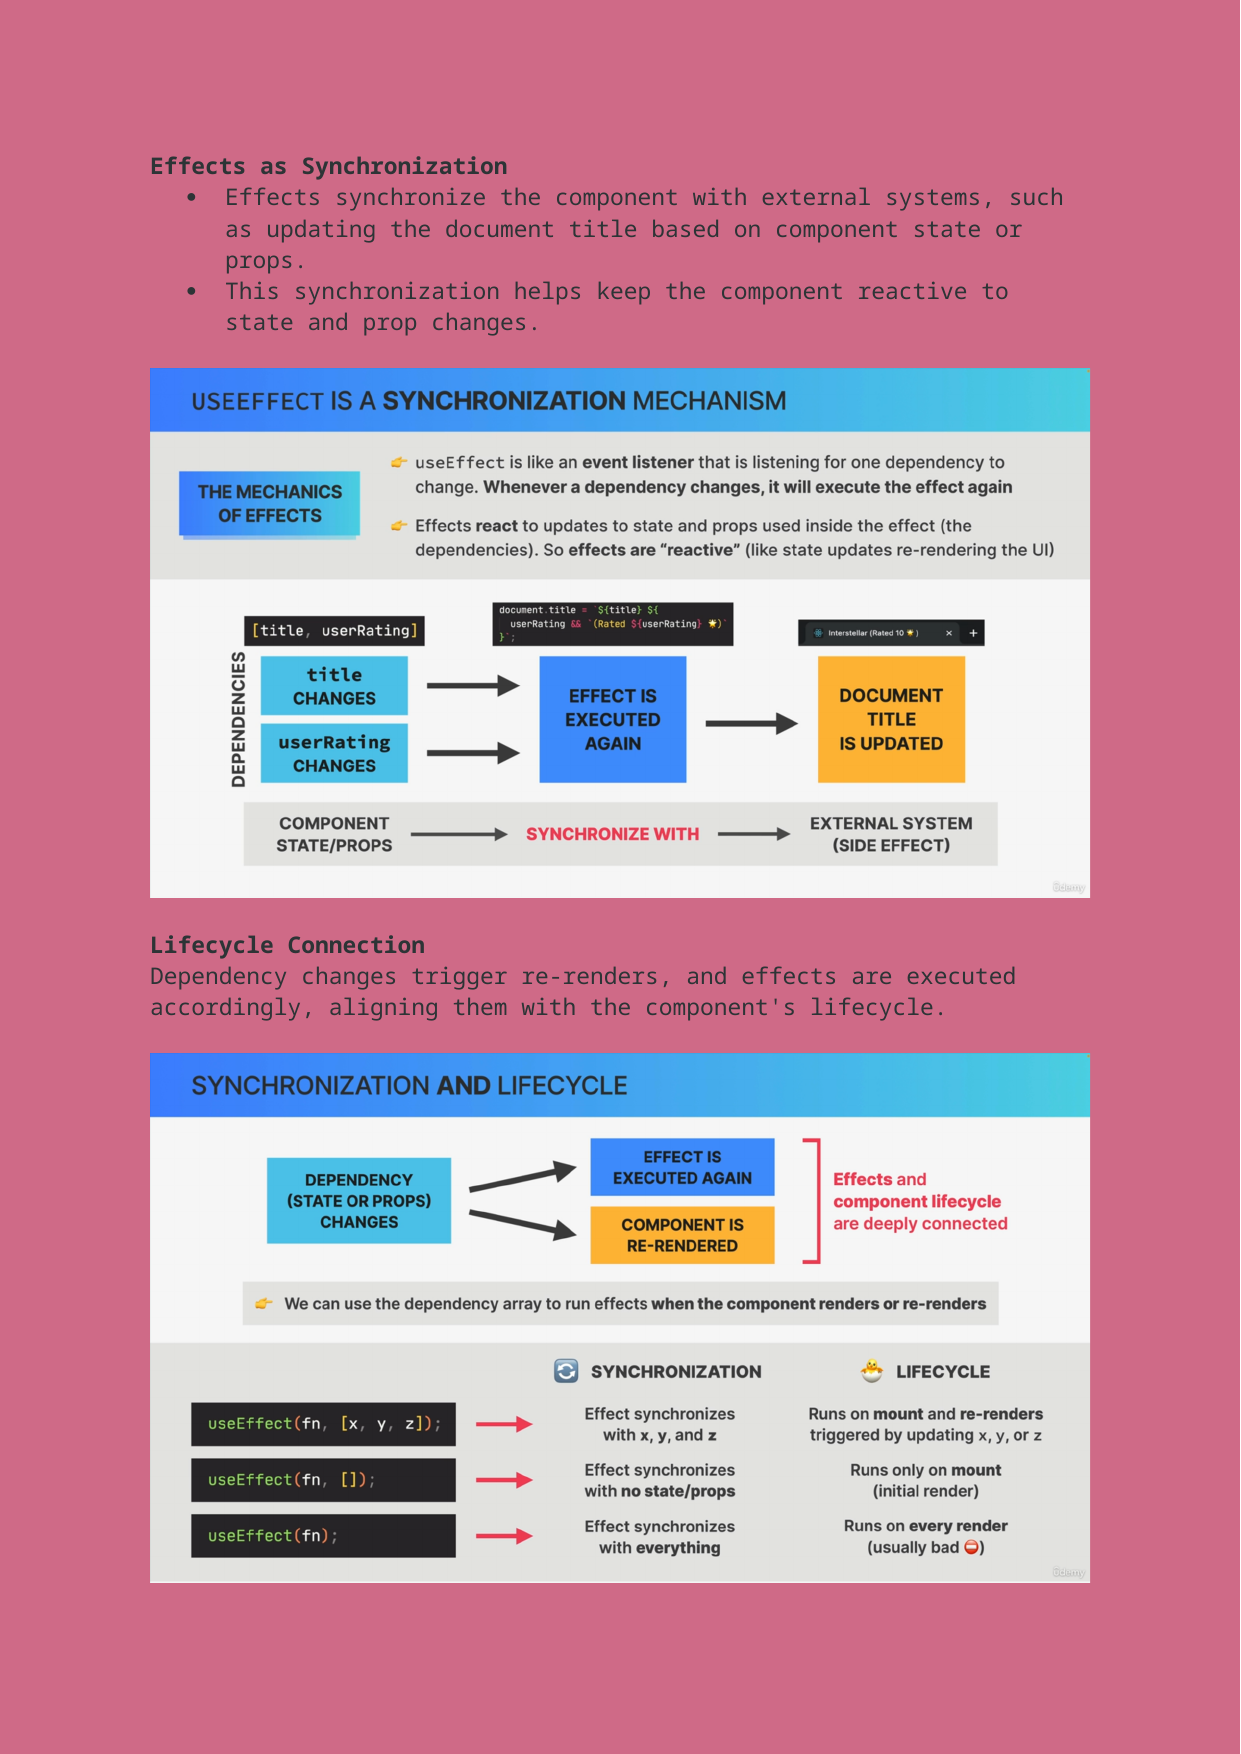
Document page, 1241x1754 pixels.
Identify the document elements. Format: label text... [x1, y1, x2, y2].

text Dependency changes trigger re-renders, and effects are executed accordingly, aligning them with the component's lifecycle. [150, 960, 1090, 1023]
list This synchronization helps keep the component reactive to state and prop changes. [187, 275, 1090, 337]
list Effects synchronize the component with external systems, such as updating the document title based on component state or props. [187, 181, 1090, 275]
text Effects as Synchronization [150, 150, 1090, 181]
picture [150, 1053, 1091, 1583]
picture [150, 368, 1091, 898]
text Lifecycle Connection [150, 929, 1090, 960]
